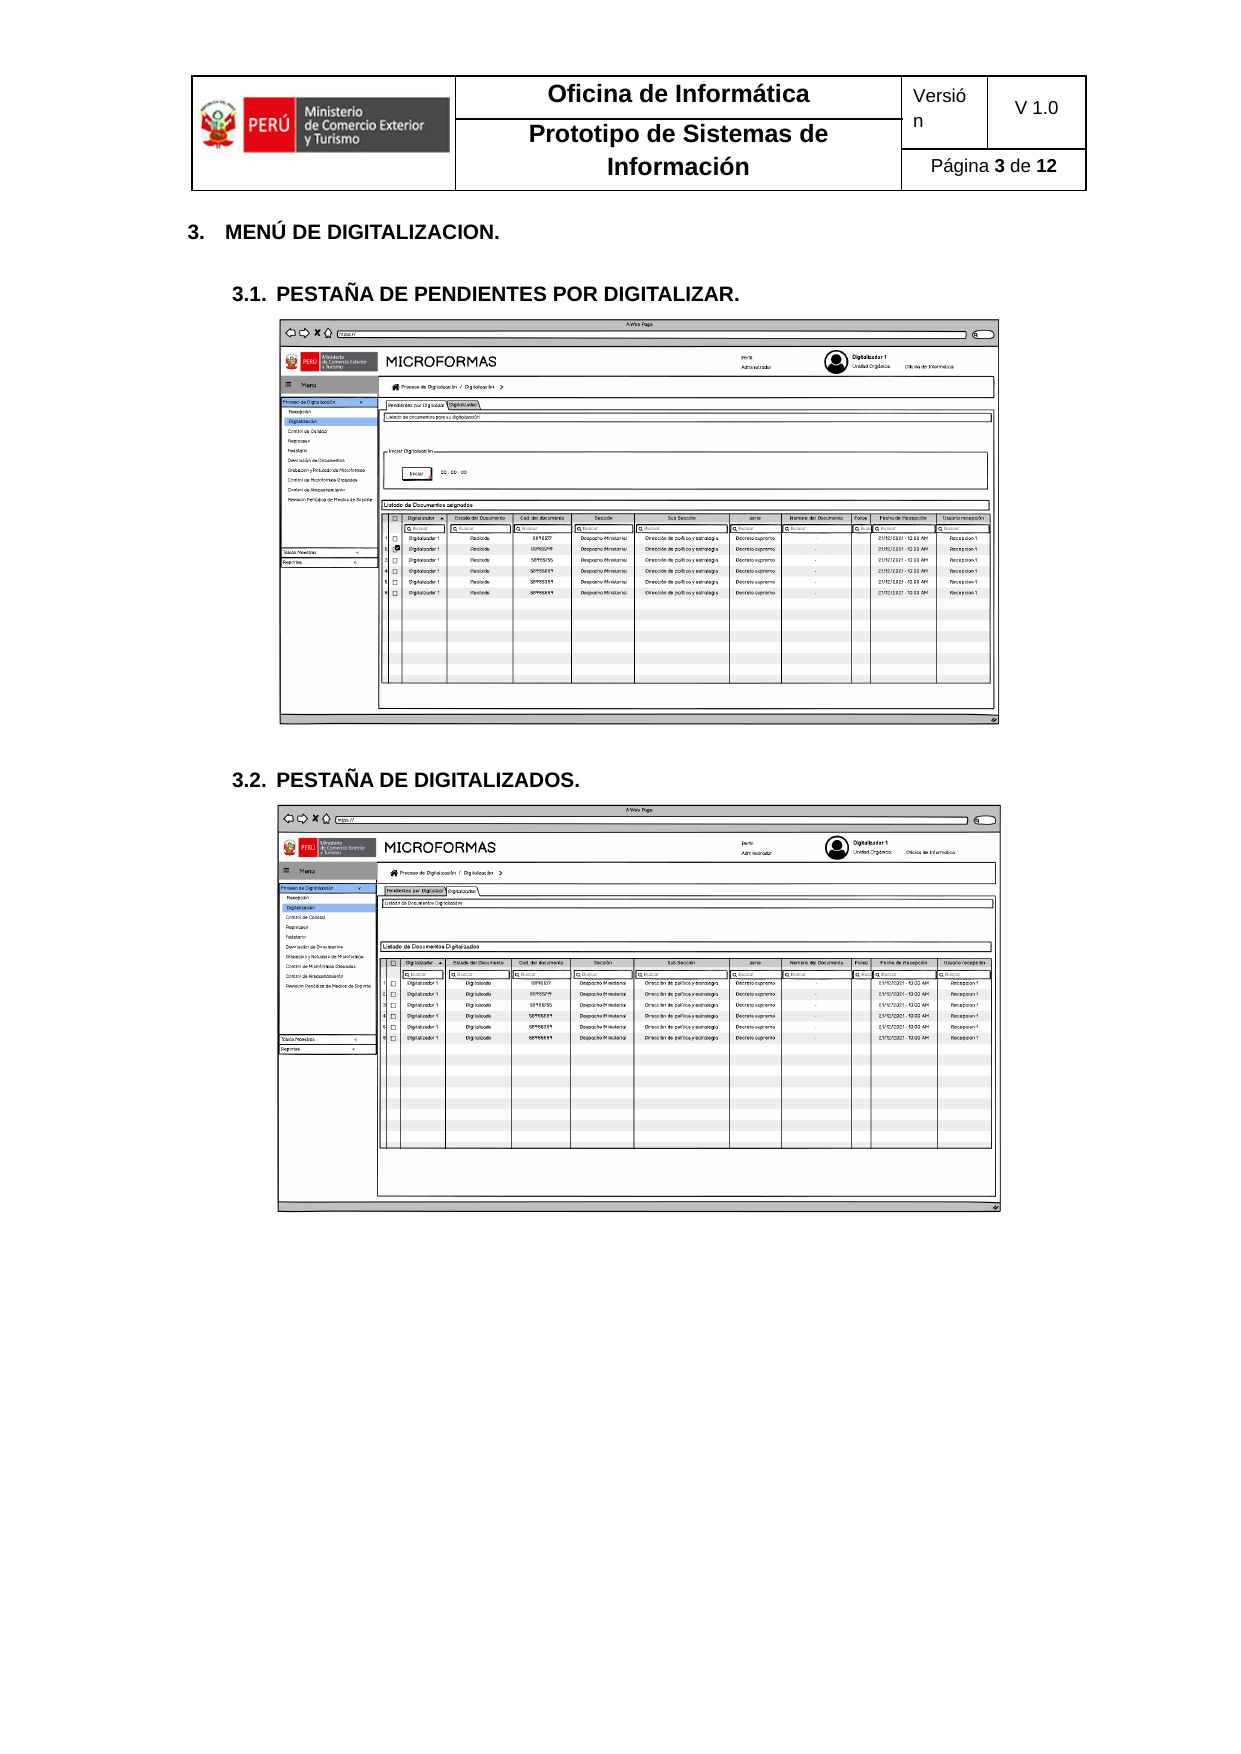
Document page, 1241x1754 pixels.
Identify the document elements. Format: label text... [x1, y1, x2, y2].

picture [276, 803, 1002, 1214]
list Menú DE DIGITALIZACION. [187, 220, 1090, 244]
list Pestaña de pendientes por digitalizar. [232, 281, 1090, 305]
picture [277, 317, 1001, 726]
list Pestaña de digitalizados. [232, 767, 1090, 791]
picture [193, 95, 451, 154]
